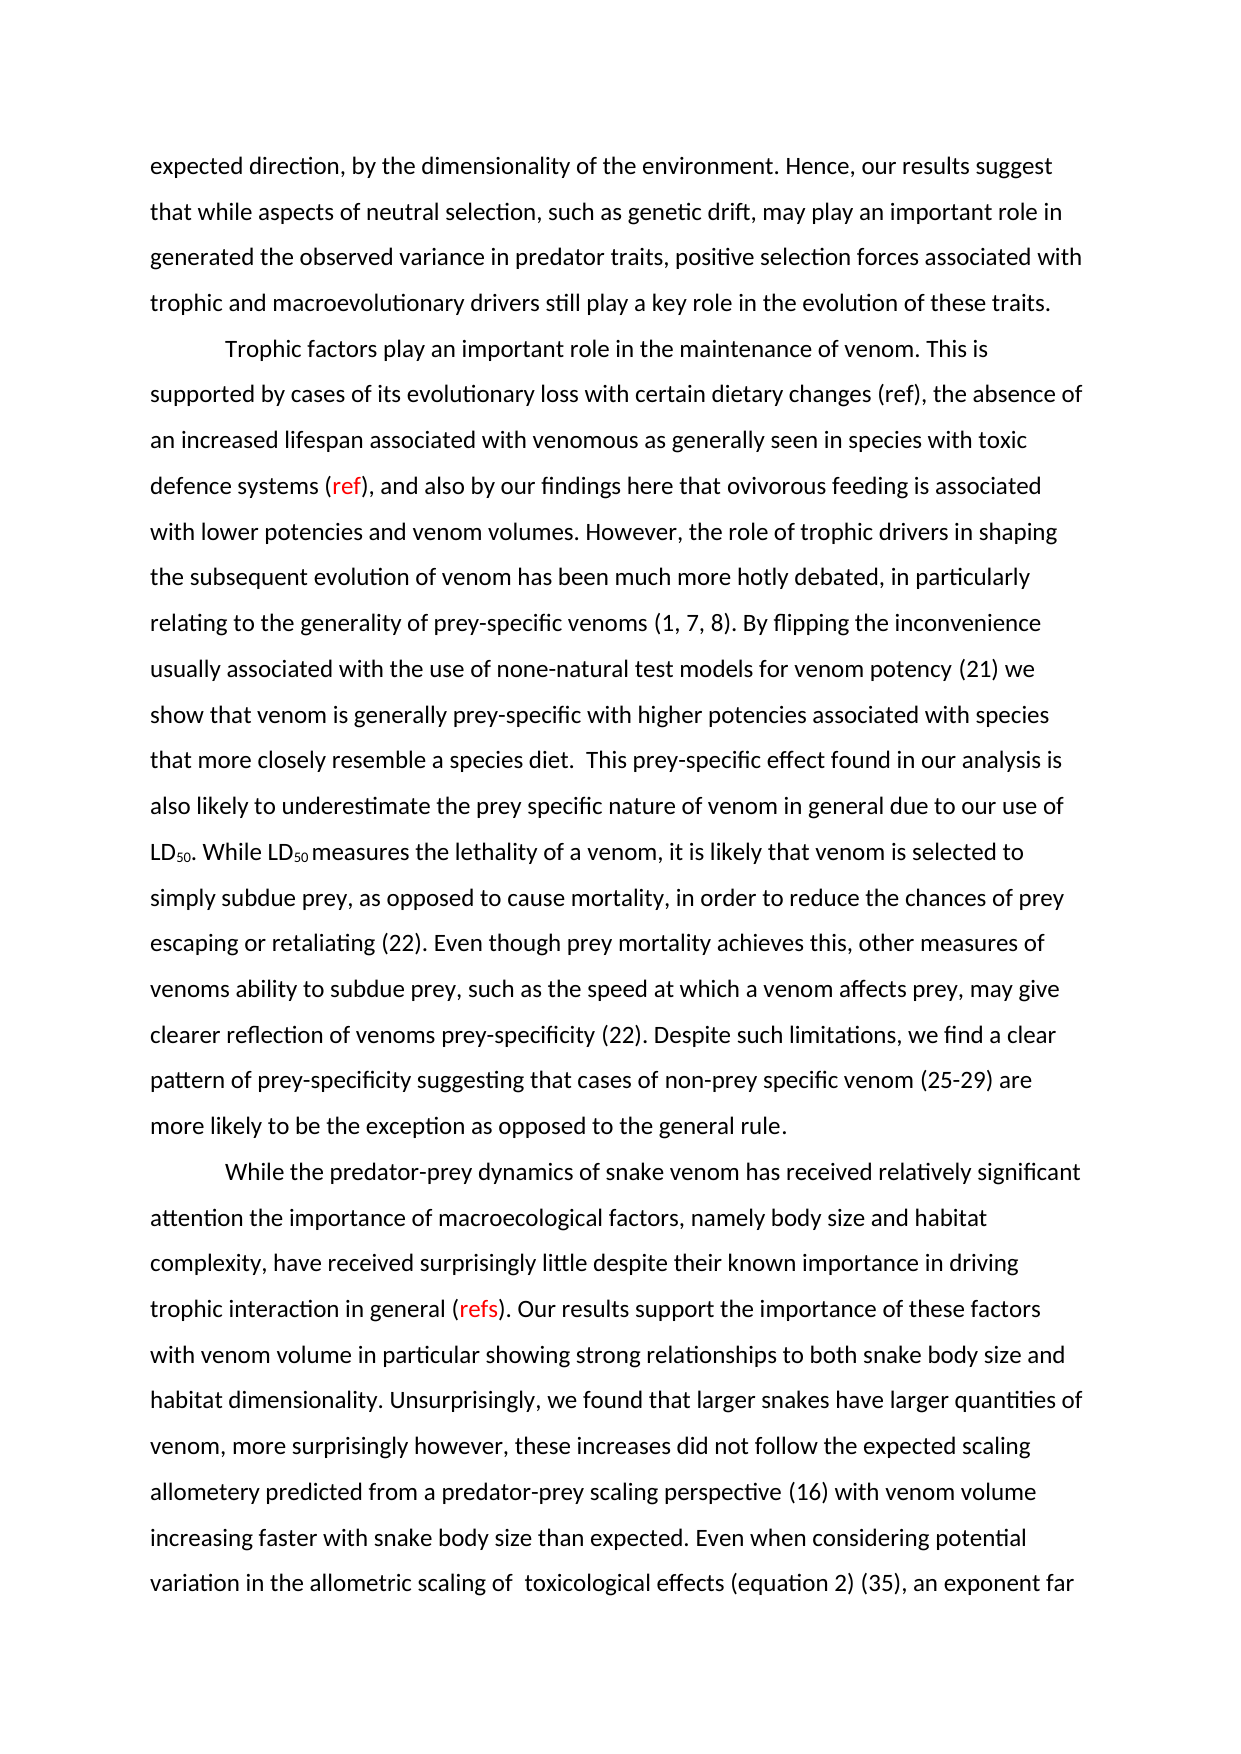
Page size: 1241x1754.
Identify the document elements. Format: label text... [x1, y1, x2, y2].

text Trophic factors play an important role in the maintenance of venom. This is supported by cases of its evolutionary loss with certain dietary changes (ref), the absence of an increased lifespan associated with venomous as generally seen in species with toxic defence systems (ref), and also by our findings here that ovivorous feeding is associated with lower potencies and venom volumes. However, the role of trophic drivers in shaping the subsequent evolution of venom has been much more hotly debated, in particularly relating to the generality of prey-specific venoms (1, 7, 8). By flipping the inconvenience usually associated with the use of none-natural test models for venom potency (21) we show that venom is generally prey-specific with higher potencies associated with species that more closely resemble a species diet. This prey-specific effect found in our analysis is also likely to underestimate the prey specific nature of venom in general due to our use of LD50. While LD50 measures the lethality of a venom, it is likely that venom is selected to simply subdue prey, as opposed to cause mortality, in order to reduce the chances of prey escaping or retaliating (22). Even though prey mortality achieves this, other measures of venoms ability to subdue prey, such as the speed at which a venom affects prey, may give clearer reflection of venoms prey-specificity (22). Despite such limitations, we find a clear pattern of prey-specificity suggesting that cases of non-prey specific venom (25-29) are more likely to be the exception as opposed to the general rule. [150, 333, 1090, 1141]
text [150, 1156, 1090, 1598]
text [150, 150, 1090, 318]
